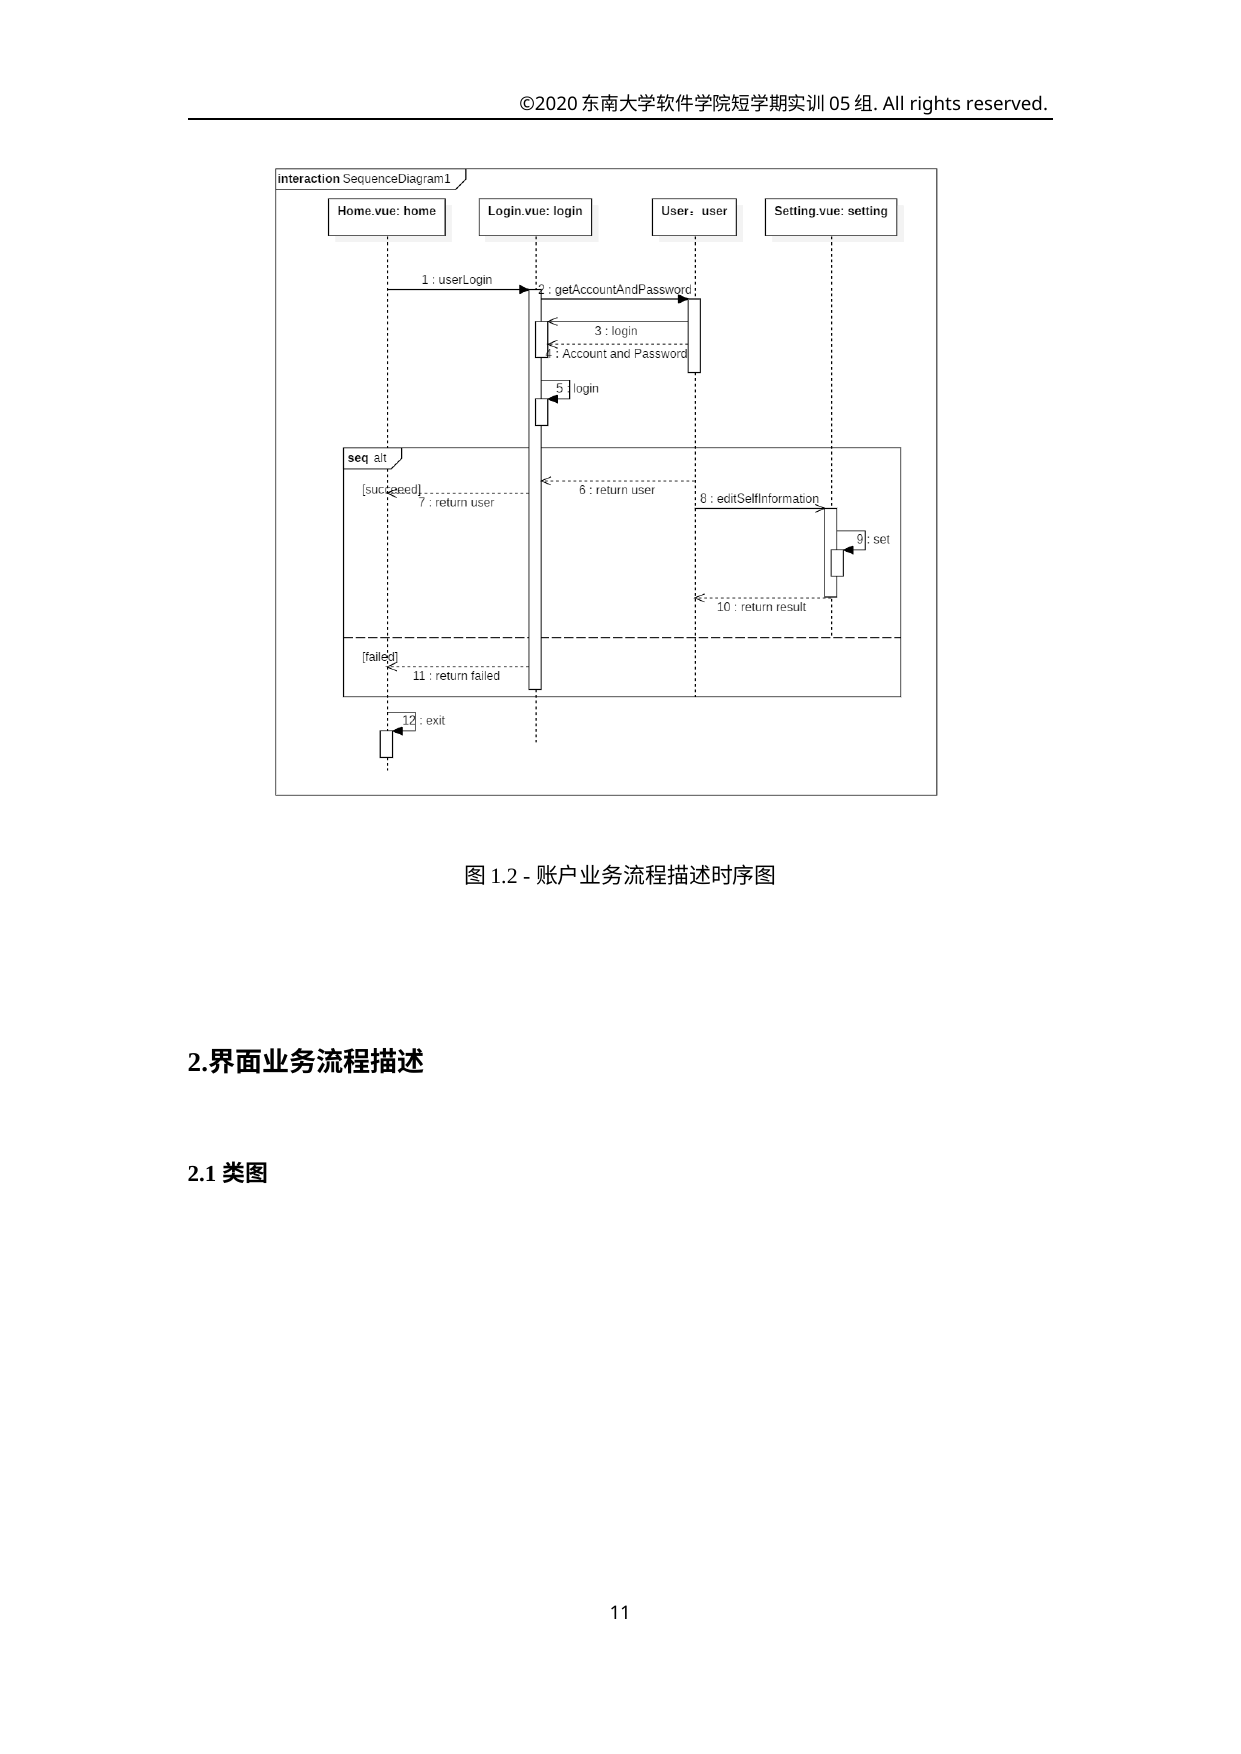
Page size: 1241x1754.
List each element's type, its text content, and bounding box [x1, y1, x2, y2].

text 图1.2 - 账户业务流程描述时序图 [187, 858, 1053, 890]
picture [266, 159, 974, 813]
text 2.界面业务流程描述 [187, 1027, 1053, 1092]
text 2.1 类图 [187, 1138, 1053, 1203]
